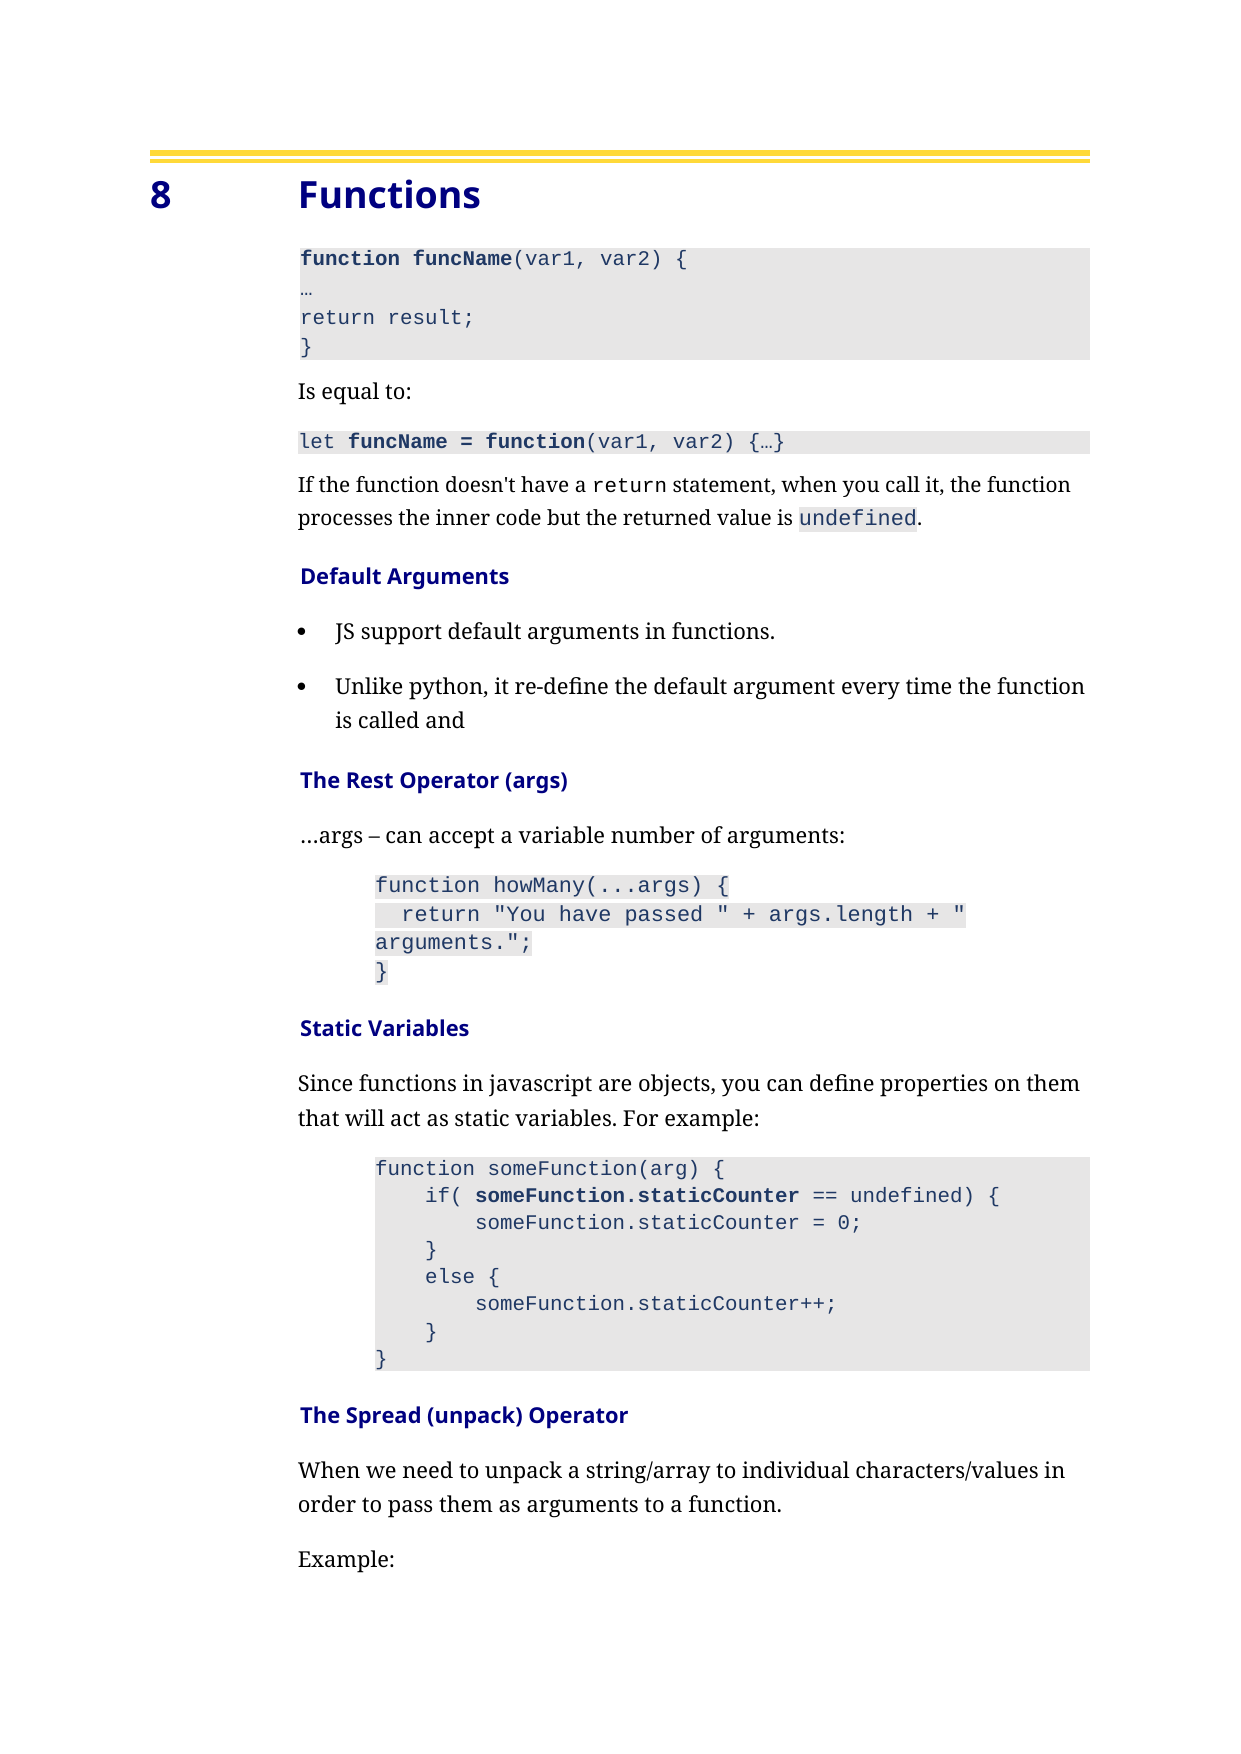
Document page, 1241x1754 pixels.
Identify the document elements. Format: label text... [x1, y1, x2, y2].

subtitle Default Arguments [300, 561, 1090, 591]
text …args – can accept a variable number of arguments: [300, 819, 1090, 849]
text let funcName = function(var1, var2) {…} [298, 431, 1090, 454]
subtitle The Spread (unpack) Operator [300, 1400, 1090, 1430]
text return result; [300, 307, 1090, 330]
text If the function doesn't have a return statement, when you call it, the function processes the inner code but the returned value is undefined. [298, 470, 1090, 532]
subtitle Static Variables [300, 1013, 1090, 1043]
text function howMany(...args) { return "You have passed " + args.length + " arguments."; } [375, 874, 1090, 985]
subtitle The Rest Operator (args) [300, 764, 1090, 794]
text function someFunction(arg) { if( someFunction.staticCounter == undefined) { someFunction.staticCounter = 0; } else { someFunction.staticCounter++; } } [375, 1157, 1090, 1371]
text Is equal to: [298, 376, 1090, 406]
text … [300, 277, 1090, 301]
text Since functions in javascript are objects, you can define properties on them that will act as static variables. For example: [298, 1068, 1090, 1132]
text When we need to unpack a string/array to individual characters/values in order to pass them as arguments to a function. [298, 1455, 1090, 1519]
list JS support default arguments in functions. [298, 616, 1090, 646]
text Example: [298, 1544, 1090, 1574]
text } [300, 336, 1090, 360]
list Unlike python, it re-define the default argument every time the function is called and [298, 671, 1090, 735]
subtitle Functions [150, 163, 1090, 220]
text function funcName(var1, var2) { [300, 248, 1090, 272]
